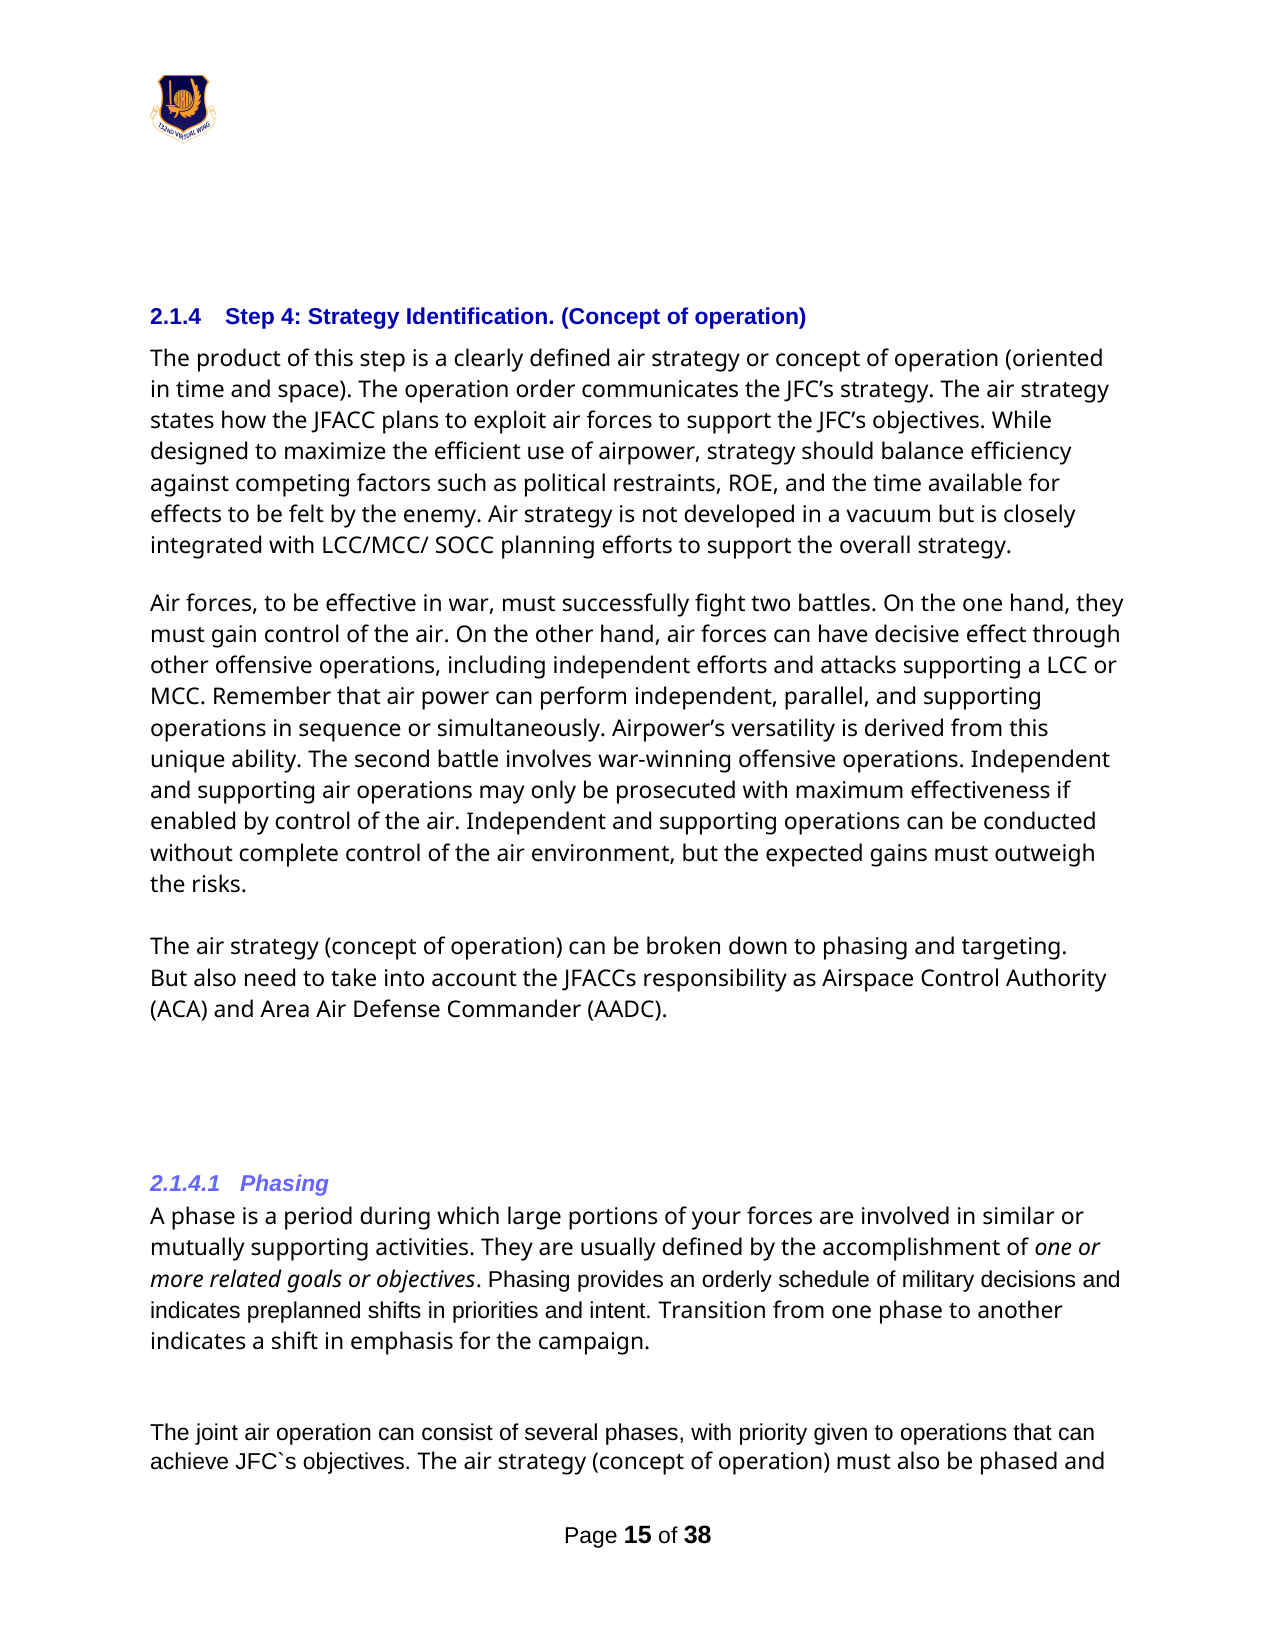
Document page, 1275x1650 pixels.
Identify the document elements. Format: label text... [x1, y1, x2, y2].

subtitle Step 4: Strategy Identification. (Concept of operation) [150, 303, 1125, 329]
subtitle Phasing [150, 1170, 1125, 1196]
picture [150, 75, 217, 144]
text But also need to take into account the JFACCs responsibility as Airspace Control Authority (ACA) and Area Air Defense Commander (AADC). [150, 962, 1125, 1024]
text The product of this step is a clearly defined air strategy or concept of operation (oriented in time and space). The operation order communicates the JFC’s strategy. The air strategy states how the JFACC plans to exploit air forces to support the JFC’s objectives. While designed to maximize the efficient use of airpower, strategy should balance efficiency against competing factors such as political restraints, ROE, and the time available for effects to be felt by the enemy. Air strategy is not developed in a vacuum but is closely integrated with LCC/MCC/ SOCC planning efforts to support the overall strategy. [150, 341, 1125, 560]
text A phase is a period during which large portions of your forces are involved in similar or mutually supporting activities. They are usually defined by the accomplishment of one or more related goals or objectives. Phasing provides an orderly schedule of military decisions and indicates preplanned shifts in priorities and intent. Transition from one phase to another indicates a shift in emphasis for the campaign. [150, 1200, 1125, 1356]
text Air forces, to be effective in war, must successfully fight two battles. On the one hand, they must gain control of the air. On the other hand, air forces can have decisive effect through other offensive operations, including independent efforts and attacks supporting a LCC or MCC. Remember that air power can perform independent, parallel, and supporting operations in sequence or simultaneously. Airpower’s versatility is derived from this unique ability. The second battle involves war-winning offensive operations. Independent and supporting air operations may only be prosecuted with maximum effectiveness if enabled by control of the air. Independent and supporting operations can be conducted without complete control of the air environment, but the expected gains must outweigh the risks. [150, 587, 1125, 899]
text The air strategy (concept of operation) can be broken down to phasing and targeting. [150, 930, 1125, 962]
